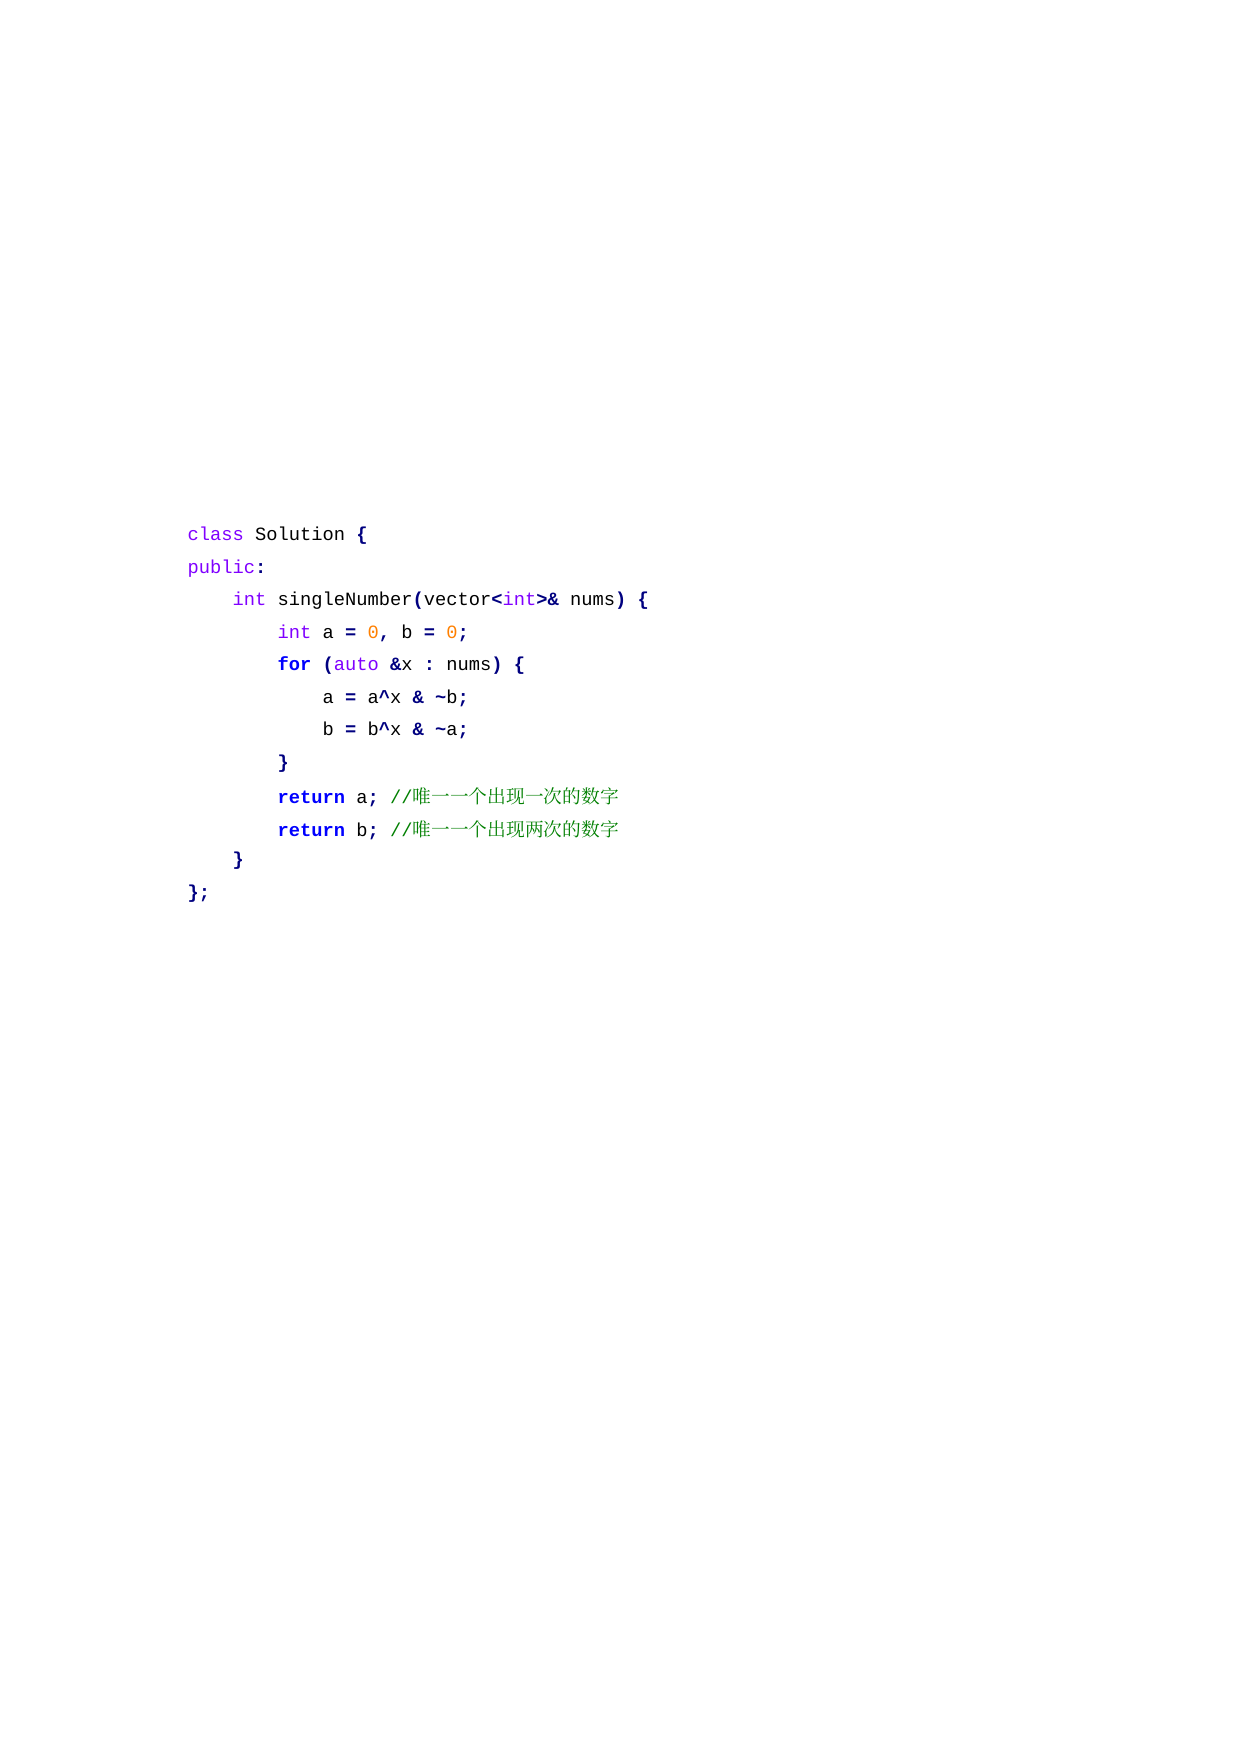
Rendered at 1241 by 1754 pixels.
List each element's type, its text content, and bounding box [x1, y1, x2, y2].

text a = a^x & ~b; [187, 682, 1053, 714]
text } [187, 844, 1053, 877]
text } [187, 747, 1053, 779]
text }; [187, 877, 1053, 909]
text public: [187, 552, 1053, 584]
text for (auto &x : nums) { [187, 649, 1053, 682]
text int singleNumber(vector<int>& nums) { [187, 584, 1053, 617]
text b = b^x & ~a; [187, 714, 1053, 747]
text return b; //唯一一个出现两次的数字 [187, 812, 1053, 844]
text class Solution { [187, 519, 1053, 552]
text return a; //唯一一个出现一次的数字 [187, 779, 1053, 812]
text int a = 0, b = 0; [187, 617, 1053, 649]
